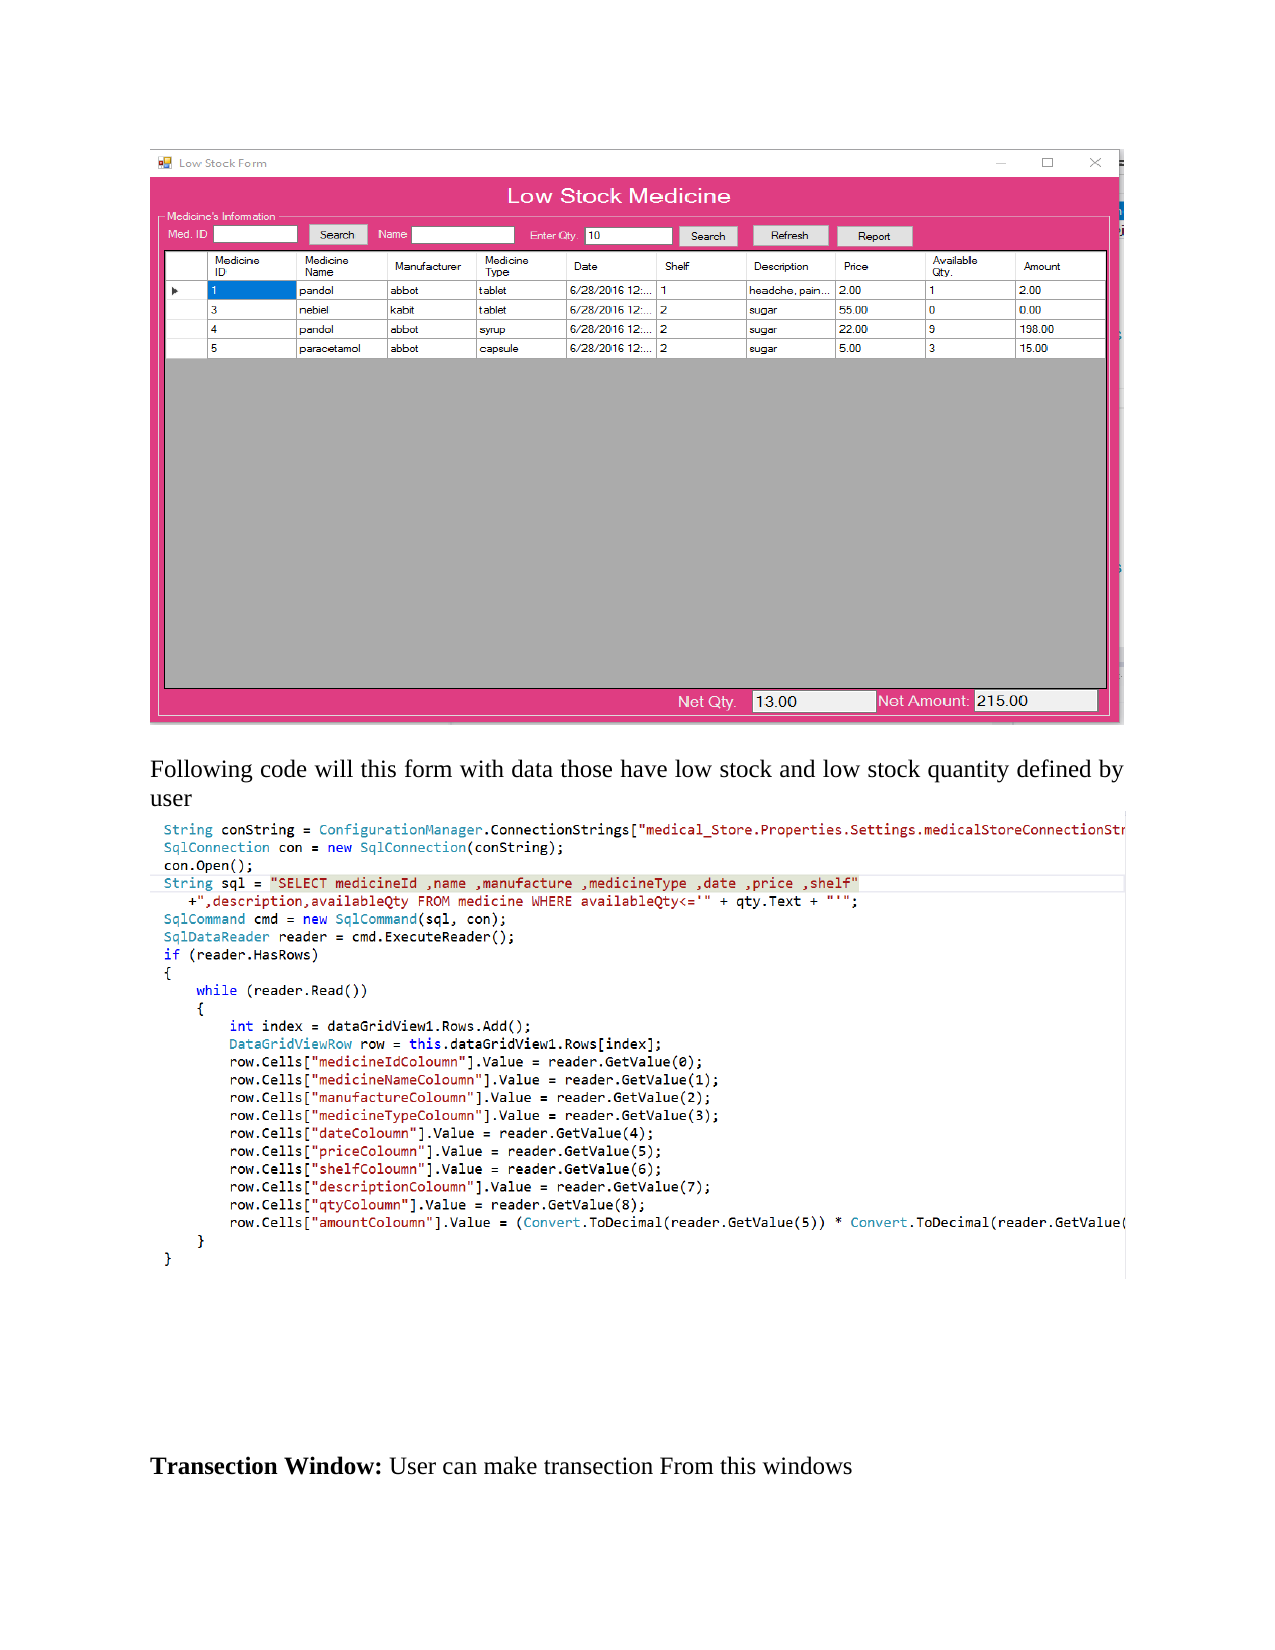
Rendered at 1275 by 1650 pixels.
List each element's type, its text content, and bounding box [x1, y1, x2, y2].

picture [150, 811, 1126, 1279]
text Transection Window: User can make transection From this windows [150, 1451, 1125, 1480]
text Following code will this form with data those have low stock and low stock quantity defined by user [150, 754, 1125, 811]
picture [150, 149, 1124, 725]
